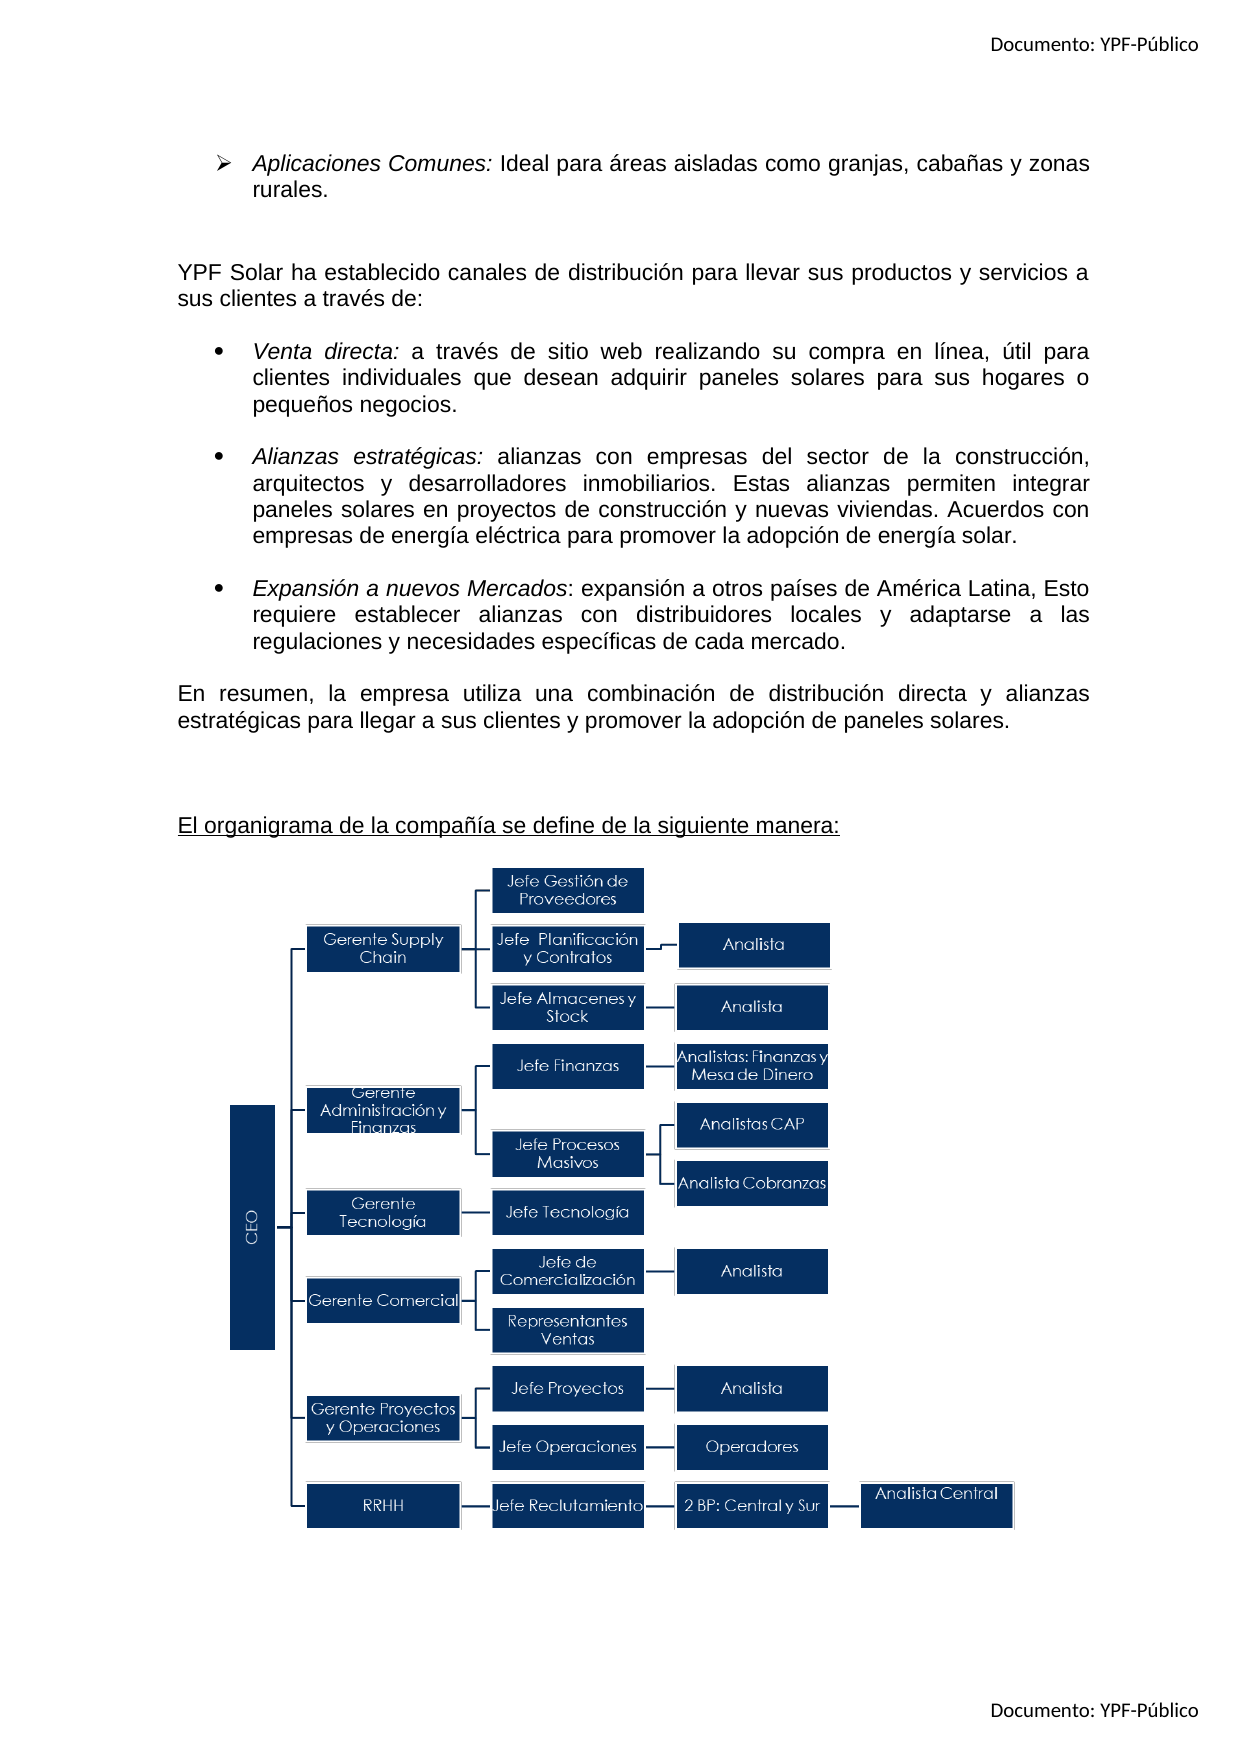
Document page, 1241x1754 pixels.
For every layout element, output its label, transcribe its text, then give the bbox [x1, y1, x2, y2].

picture [0, 866, 1241, 1530]
text En resumen, la empresa utiliza una combinación de distribución directa y alianzas estratégicas para llegar a sus clientes y promover la adopción de paneles solares. [177, 680, 1090, 733]
text YPF Solar ha establecido canales de distribución para llevar sus productos y servicios a sus clientes a través de: [177, 259, 1090, 311]
list Expansión a nuevos Mercados: expansión a otros países de América Latina, Esto requiere establecer alianzas con distribuidores locales y adaptarse a las regulaciones y necesidades específicas de cada mercado. [215, 575, 1090, 654]
list Aplicaciones Comunes: Ideal para áreas aisladas como granjas, cabañas y zonas rurales. [215, 150, 1090, 203]
list Venta directa: a través de sitio web realizando su compra en línea, útil para clientes individuales que desean adquirir paneles solares para sus hogares o pequeños negocios. [215, 338, 1090, 417]
list Alianzas estratégicas: alianzas con empresas del sector de la construcción, arquitectos y desarrolladores inmobiliarios. Estas alianzas permiten integrar paneles solares en proyectos de construcción y nuevas viviendas. Acuerdos con empresas de energía eléctrica para promover la adopción de energía solar. [215, 443, 1090, 549]
text El organigrama de la compañía se define de la siguiente manera: [177, 812, 1090, 838]
